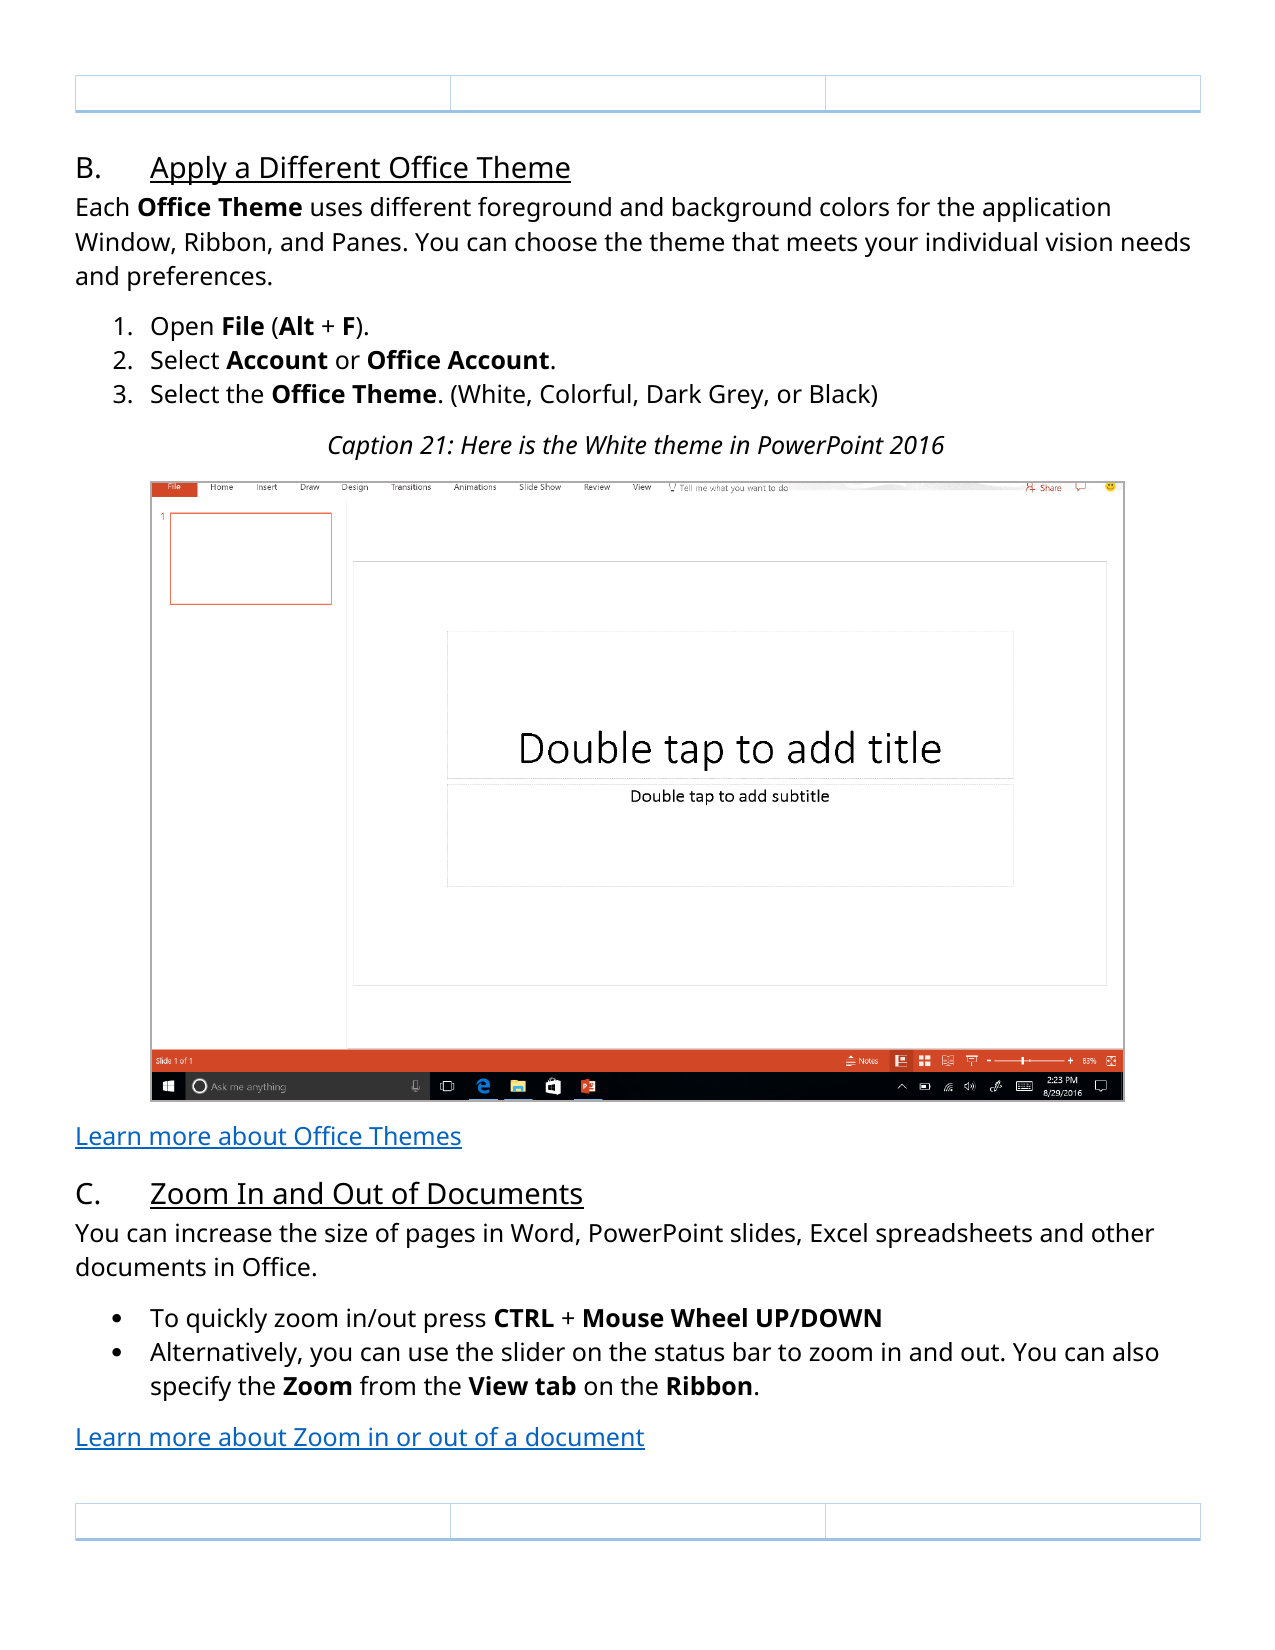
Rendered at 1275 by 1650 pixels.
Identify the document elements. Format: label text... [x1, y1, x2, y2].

text Learn more about Office Themes [75, 1118, 1200, 1152]
subtitle Zoom In and Out of Documents [75, 1173, 1200, 1213]
text Each Office Theme uses different foreground and background colors for the application Window, Ribbon, and Panes. You can choose the theme that meets your individual vision needs and preferences. [75, 190, 1200, 292]
subtitle Apply a Different Office Theme [75, 147, 1200, 187]
list Select Account or Office Account. [112, 343, 1200, 377]
text Caption 21: Here is the White theme in PowerPoint 2016 [75, 428, 1200, 462]
list To quickly zoom in/out press CTRL + Mouse Wheel UP/DOWN [112, 1301, 1200, 1335]
list Alternatively, you can use the slider on the status bar to zoom in and out. You can also specify the Zoom from the View tab on the Ribbon. [112, 1335, 1200, 1403]
list Select the Office Theme. (White, Colorful, Dark Grey, or Black) [112, 377, 1200, 411]
text You can increase the size of pages in Word, PowerPoint slides, Excel spreadsheets and other documents in Office. [75, 1216, 1200, 1284]
text Learn more about Zoom in or out of a document [75, 1419, 1200, 1454]
picture [152, 483, 1123, 1100]
list Open File (Alt + F). [112, 309, 1200, 343]
